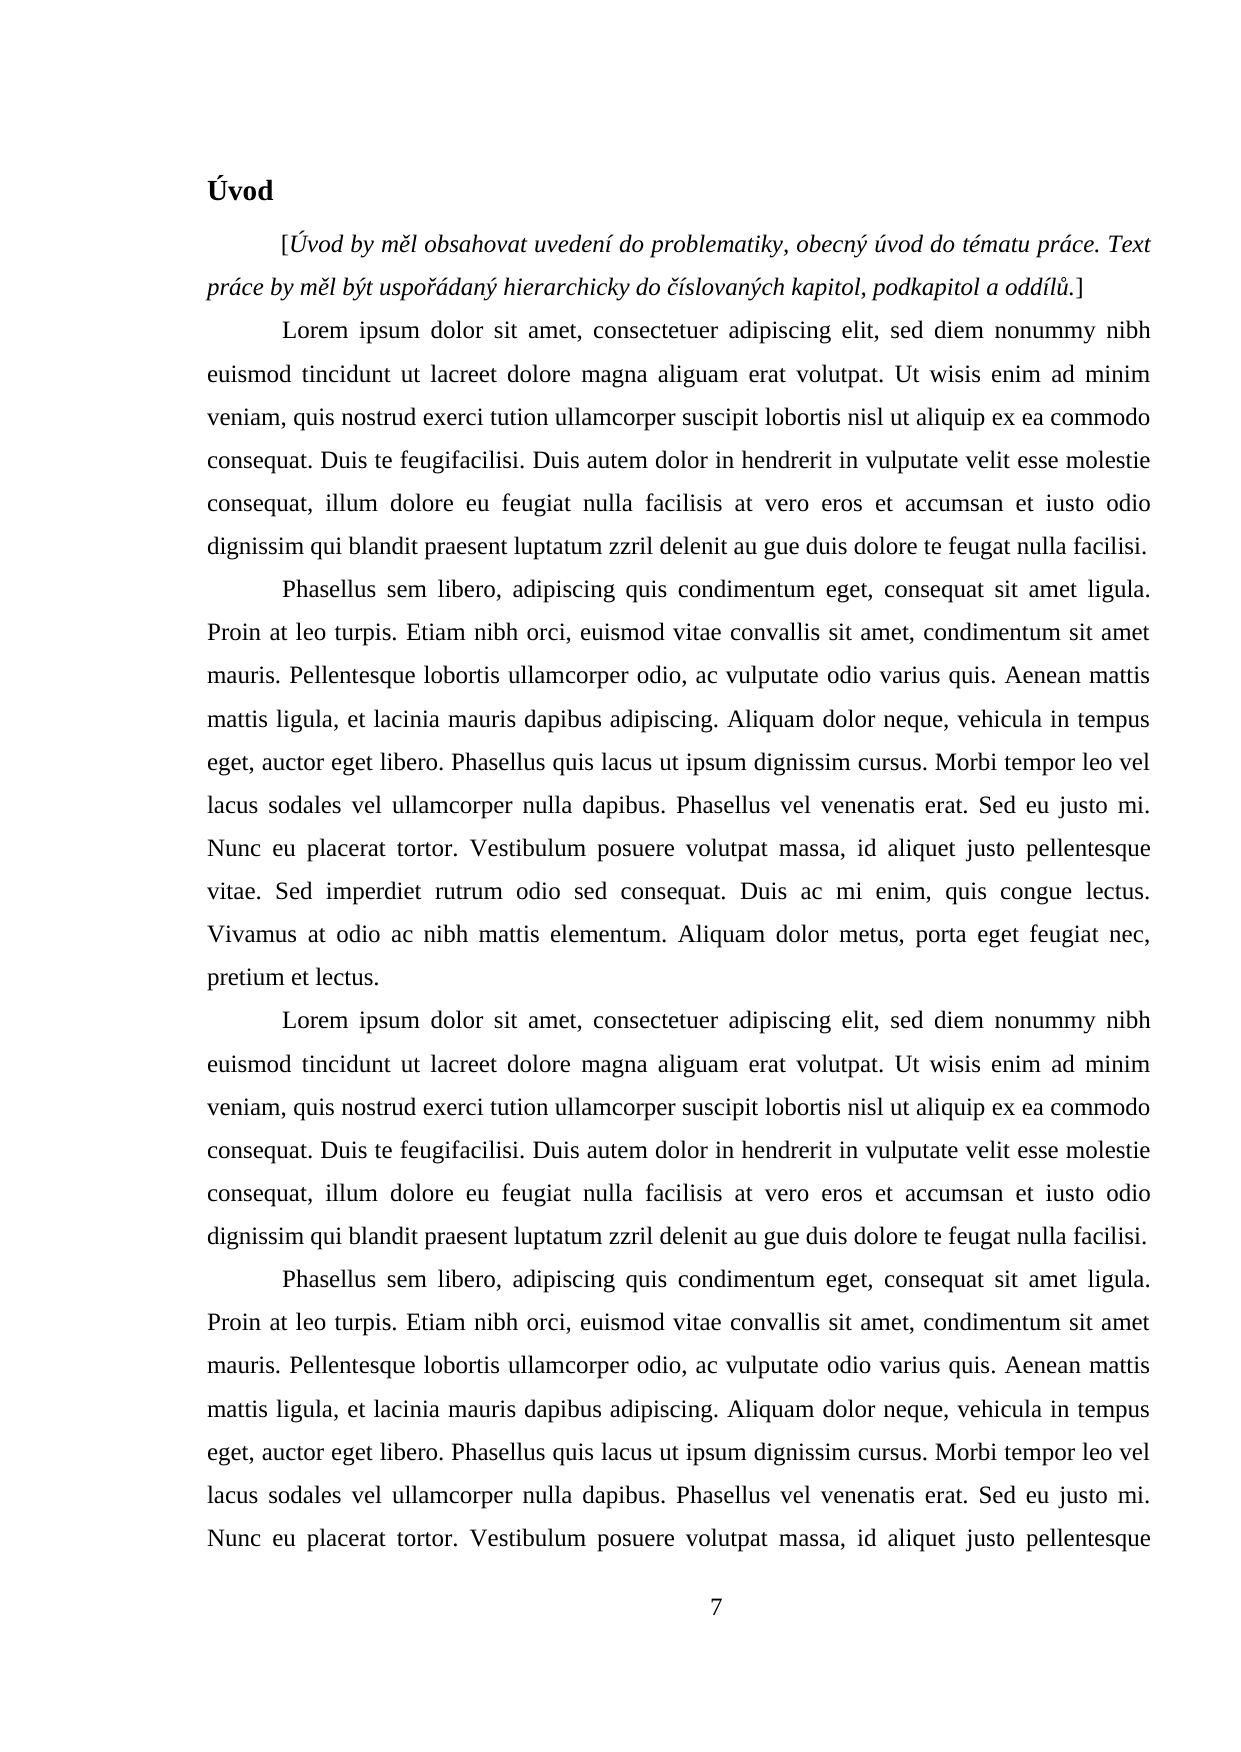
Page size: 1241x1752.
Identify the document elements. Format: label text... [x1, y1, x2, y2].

text [Úvod by měl obsahovat uvedení do problematiky, obecný úvod do tématu práce. Text práce by měl být uspořádaný hierarchicky do číslovaných kapitol, podkapitol a oddílů.] [207, 229, 1152, 301]
subtitle Úvod [207, 173, 1152, 206]
